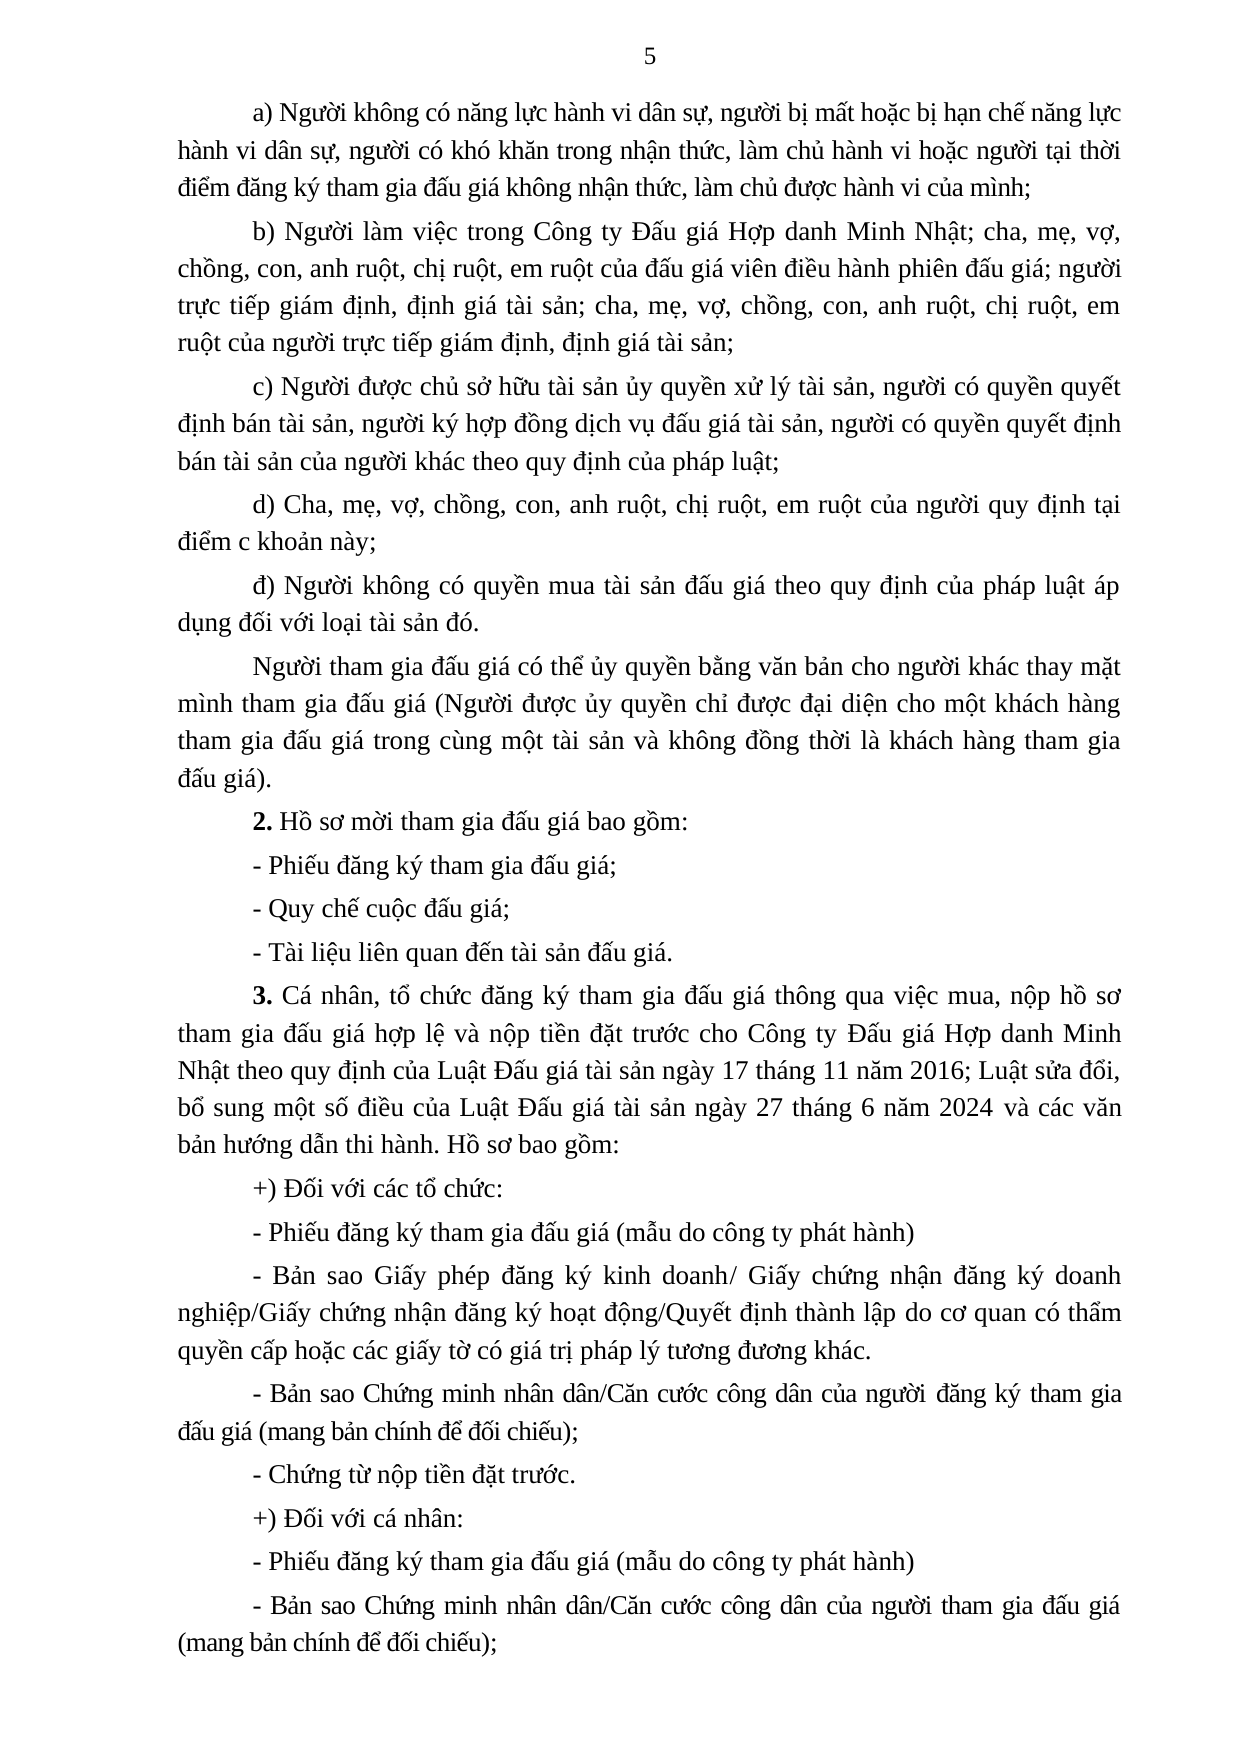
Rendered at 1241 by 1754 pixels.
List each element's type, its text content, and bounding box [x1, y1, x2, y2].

text 2. Hồ sơ mời tham gia đấu giá bao gồm: [177, 805, 1122, 836]
text - Quy chế cuộc đấu giá; [177, 892, 1122, 923]
text +) Đối với cá nhân: [177, 1502, 1122, 1533]
text - Bản sao Chứng minh nhân dân/Căn cước công dân của người tham gia đấu giá (mang bản chính để đối chiếu); [177, 1589, 1122, 1657]
text - Bản sao Giấy phép đăng ký kinh doanh/ Giấy chứng nhận đăng ký doanh nghiệp/Giấy chứng nhận đăng ký hoạt động/Quyết định thành lập do cơ quan có thẩm quyền cấp hoặc các giấy tờ có giá trị pháp lý tương đương khác. [177, 1259, 1122, 1365]
text d) Cha, mẹ, vợ, chồng, con, anh ruột, chị ruột, em ruột của người quy định tại điểm c khoản này; [177, 488, 1122, 557]
text đ) Người không có quyền mua tài sản đấu giá theo quy định của pháp luật áp dụng đối với loại tài sản đó. [177, 569, 1122, 637]
text a) Người không có năng lực hành vi dân sự, người bị mất hoặc bị hạn chế năng lực hành vi dân sự, người có khó khăn trong nhận thức, làm chủ hành vi hoặc người tại thời điểm đăng ký tham gia đấu giá không nhận thức, làm chủ được hành vi của mình; [177, 96, 1122, 202]
text b) Người làm việc trong Công ty Đấu giá Hợp danh Minh Nhật; cha, mẹ, vợ, chồng, con, anh ruột, chị ruột, em ruột của đấu giá viên điều hành phiên đấu giá; người trực tiếp giám định, định giá tài sản; cha, mẹ, vợ, chồng, con, anh ruột, chị ruột, em ruột của người trực tiếp giám định, định giá tài sản; [177, 214, 1122, 358]
text +) Đối với các tổ chức: [177, 1172, 1122, 1203]
text - Phiếu đăng ký tham gia đấu giá (mẫu do công ty phát hành) [177, 1216, 1122, 1247]
text 3. Cá nhân, tổ chức đăng ký tham gia đấu giá thông qua việc mua, nộp hồ sơ tham gia đấu giá hợp lệ và nộp tiền đặt trước cho Công ty Đấu giá Hợp danh Minh Nhật theo quy định của Luật Đấu giá tài sản ngày 17 tháng 11 năm 2016; Luật sửa đổi, bổ sung một số điều của Luật Đấu giá tài sản ngày 27 tháng 6 năm 2024 và các văn bản hướng dẫn thi hành. Hồ sơ bao gồm: [177, 979, 1122, 1160]
text - Bản sao Chứng minh nhân dân/Căn cước công dân của người đăng ký tham gia đấu giá (mang bản chính để đối chiếu); [177, 1377, 1122, 1446]
text - Phiếu đăng ký tham gia đấu giá; [177, 849, 1122, 880]
text - Tài liệu liên quan đến tài sản đấu giá. [177, 936, 1122, 967]
text Người tham gia đấu giá có thể ủy quyền bằng văn bản cho người khác thay mặt mình tham gia đấu giá (Người được ủy quyền chỉ được đại diện cho một khách hàng tham gia đấu giá trong cùng một tài sản và không đồng thời là khách hàng tham gia đấu giá). [177, 650, 1122, 793]
text - Chứng từ nộp tiền đặt trước. [177, 1458, 1122, 1489]
text - Phiếu đăng ký tham gia đấu giá (mẫu do công ty phát hành) [177, 1545, 1122, 1576]
text c) Người được chủ sở hữu tài sản ủy quyền xử lý tài sản, người có quyền quyết định bán tài sản, người ký hợp đồng dịch vụ đấu giá tài sản, người có quyền quyết định bán tài sản của người khác theo quy định của pháp luật; [177, 370, 1122, 476]
